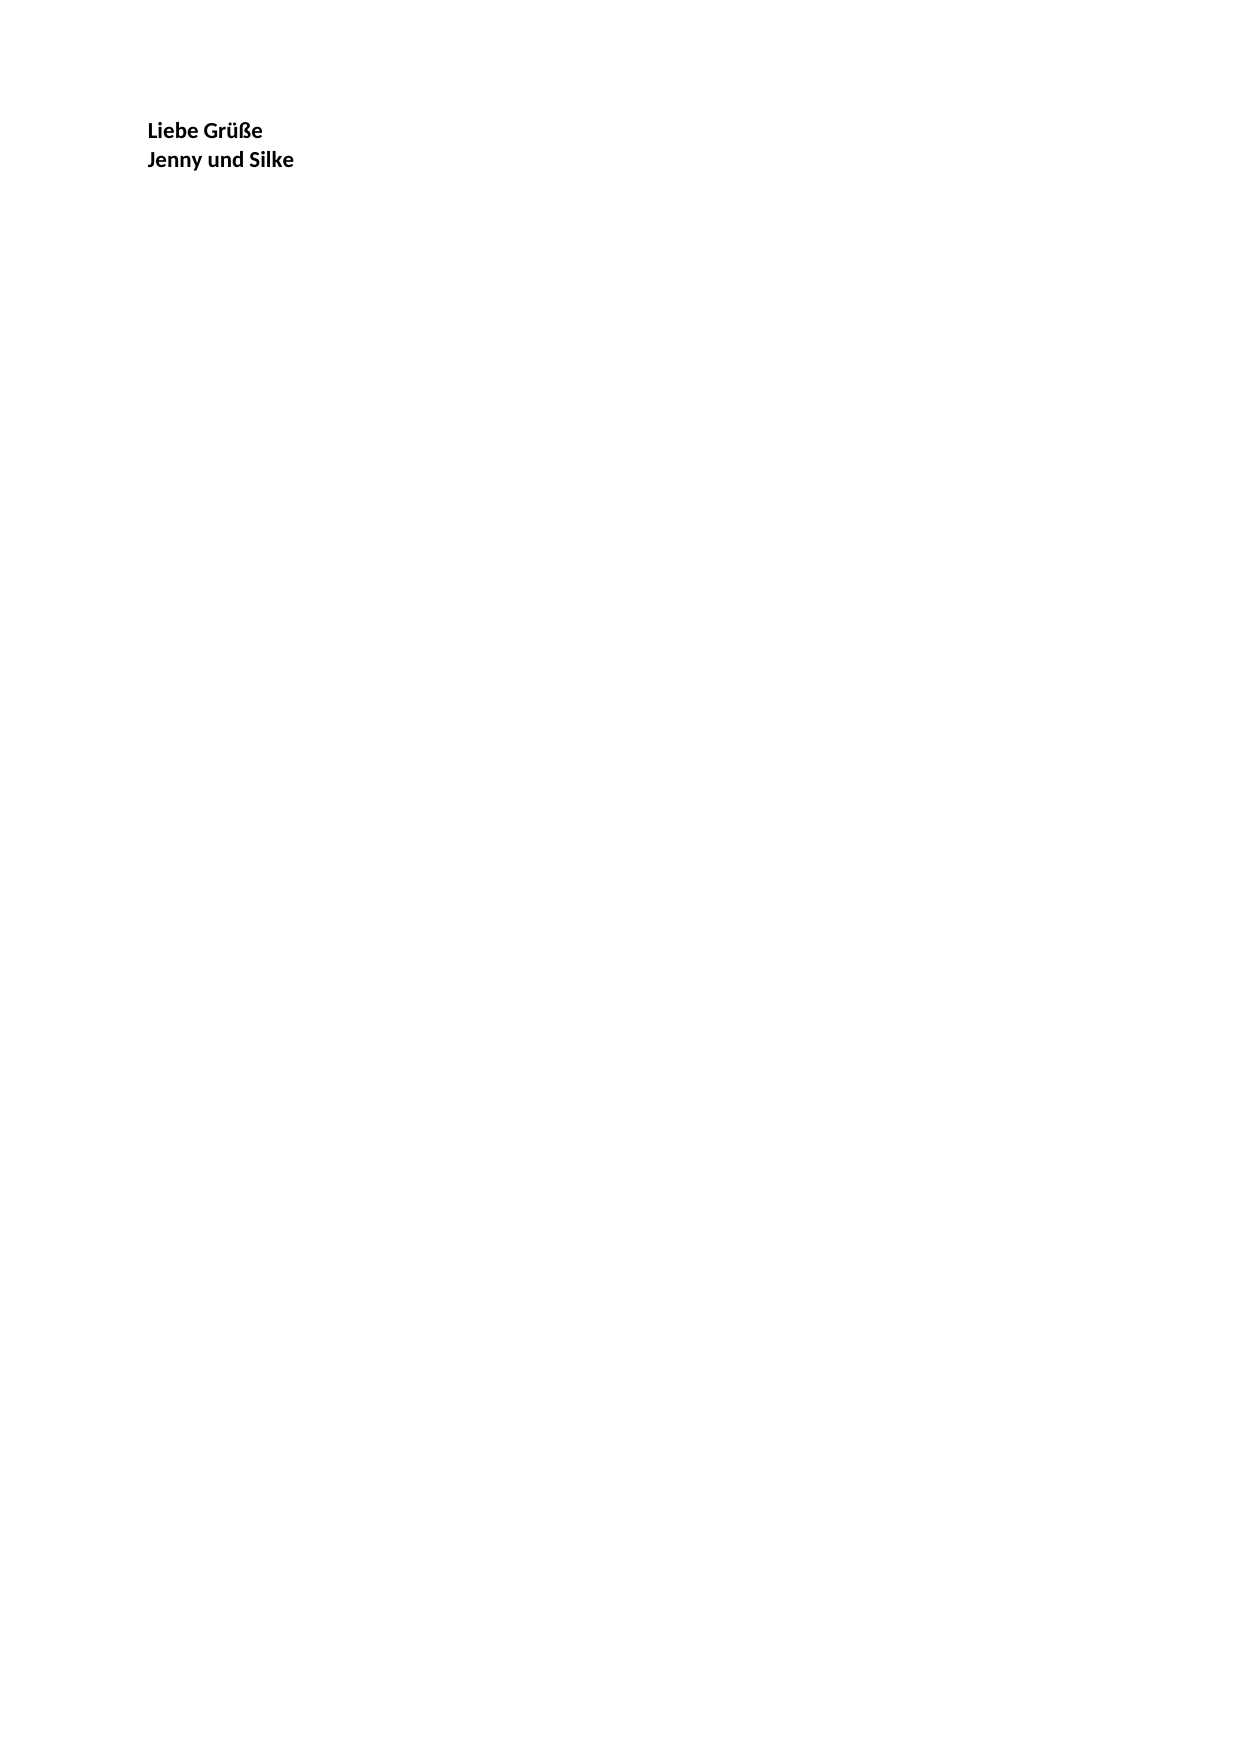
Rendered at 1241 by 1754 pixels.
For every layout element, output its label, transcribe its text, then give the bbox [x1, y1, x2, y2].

text Liebe Grüße [148, 117, 1093, 145]
text Jenny und Silke [148, 145, 1093, 173]
